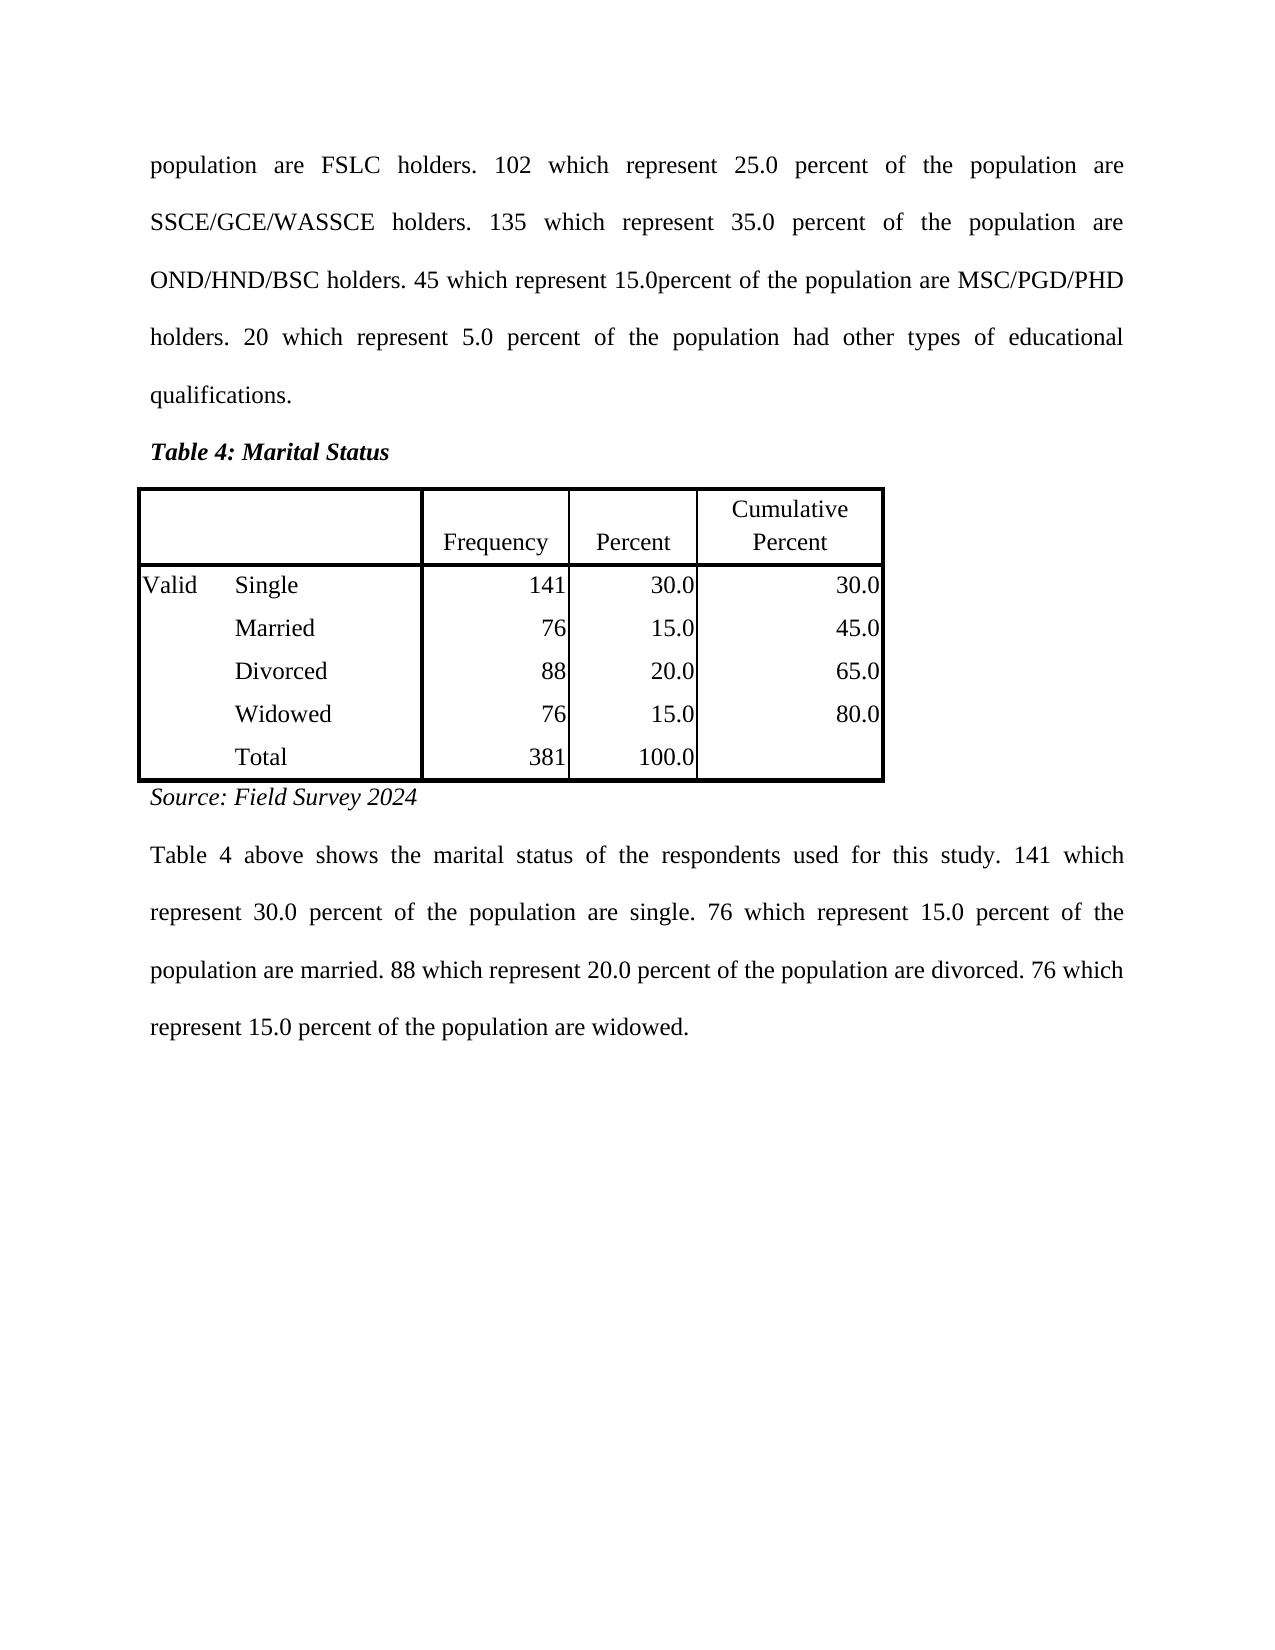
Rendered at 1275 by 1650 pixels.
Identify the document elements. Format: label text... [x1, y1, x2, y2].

table_header [231, 491, 420, 563]
table_cell 88 [424, 649, 568, 692]
table_cell 30.0 [570, 567, 696, 606]
table_cell Valid [141, 567, 231, 778]
table_cell 381 [424, 735, 568, 778]
text Table 4: Marital Status [150, 437, 1125, 466]
table_header Cumulative Percent [698, 491, 881, 563]
text Table 4 above shows the marital status of the respondents used for this study. 141 which represent 30.0 percent of the population are single. 76 which represent 15.0 percent of the population are married. 88 which represent 20.0 percent of the population are divorced. 76 which represent 15.0 percent of the population are widowed. [150, 840, 1125, 1041]
table_cell 15.0 [570, 606, 696, 649]
table_cell Widowed [231, 692, 420, 735]
table_cell [698, 735, 881, 778]
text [150, 150, 1125, 409]
table_cell Divorced [231, 649, 420, 692]
table_cell 76 [424, 692, 568, 735]
table_cell Single [231, 567, 420, 606]
table_cell 141 [424, 567, 568, 606]
table_cell 15.0 [570, 692, 696, 735]
table_header Frequency [424, 491, 568, 563]
table_cell Total [231, 735, 420, 778]
table_header Percent [570, 491, 696, 563]
table_cell 30.0 [698, 567, 881, 606]
table_cell 65.0 [698, 649, 881, 692]
table_cell 20.0 [570, 649, 696, 692]
table_cell Married [231, 606, 420, 649]
table_cell 100.0 [570, 735, 696, 778]
table_cell 80.0 [698, 692, 881, 735]
table_cell 45.0 [698, 606, 881, 649]
table_cell 76 [424, 606, 568, 649]
table_header [141, 491, 231, 563]
text Source: Field Survey 2024 [150, 782, 1125, 811]
